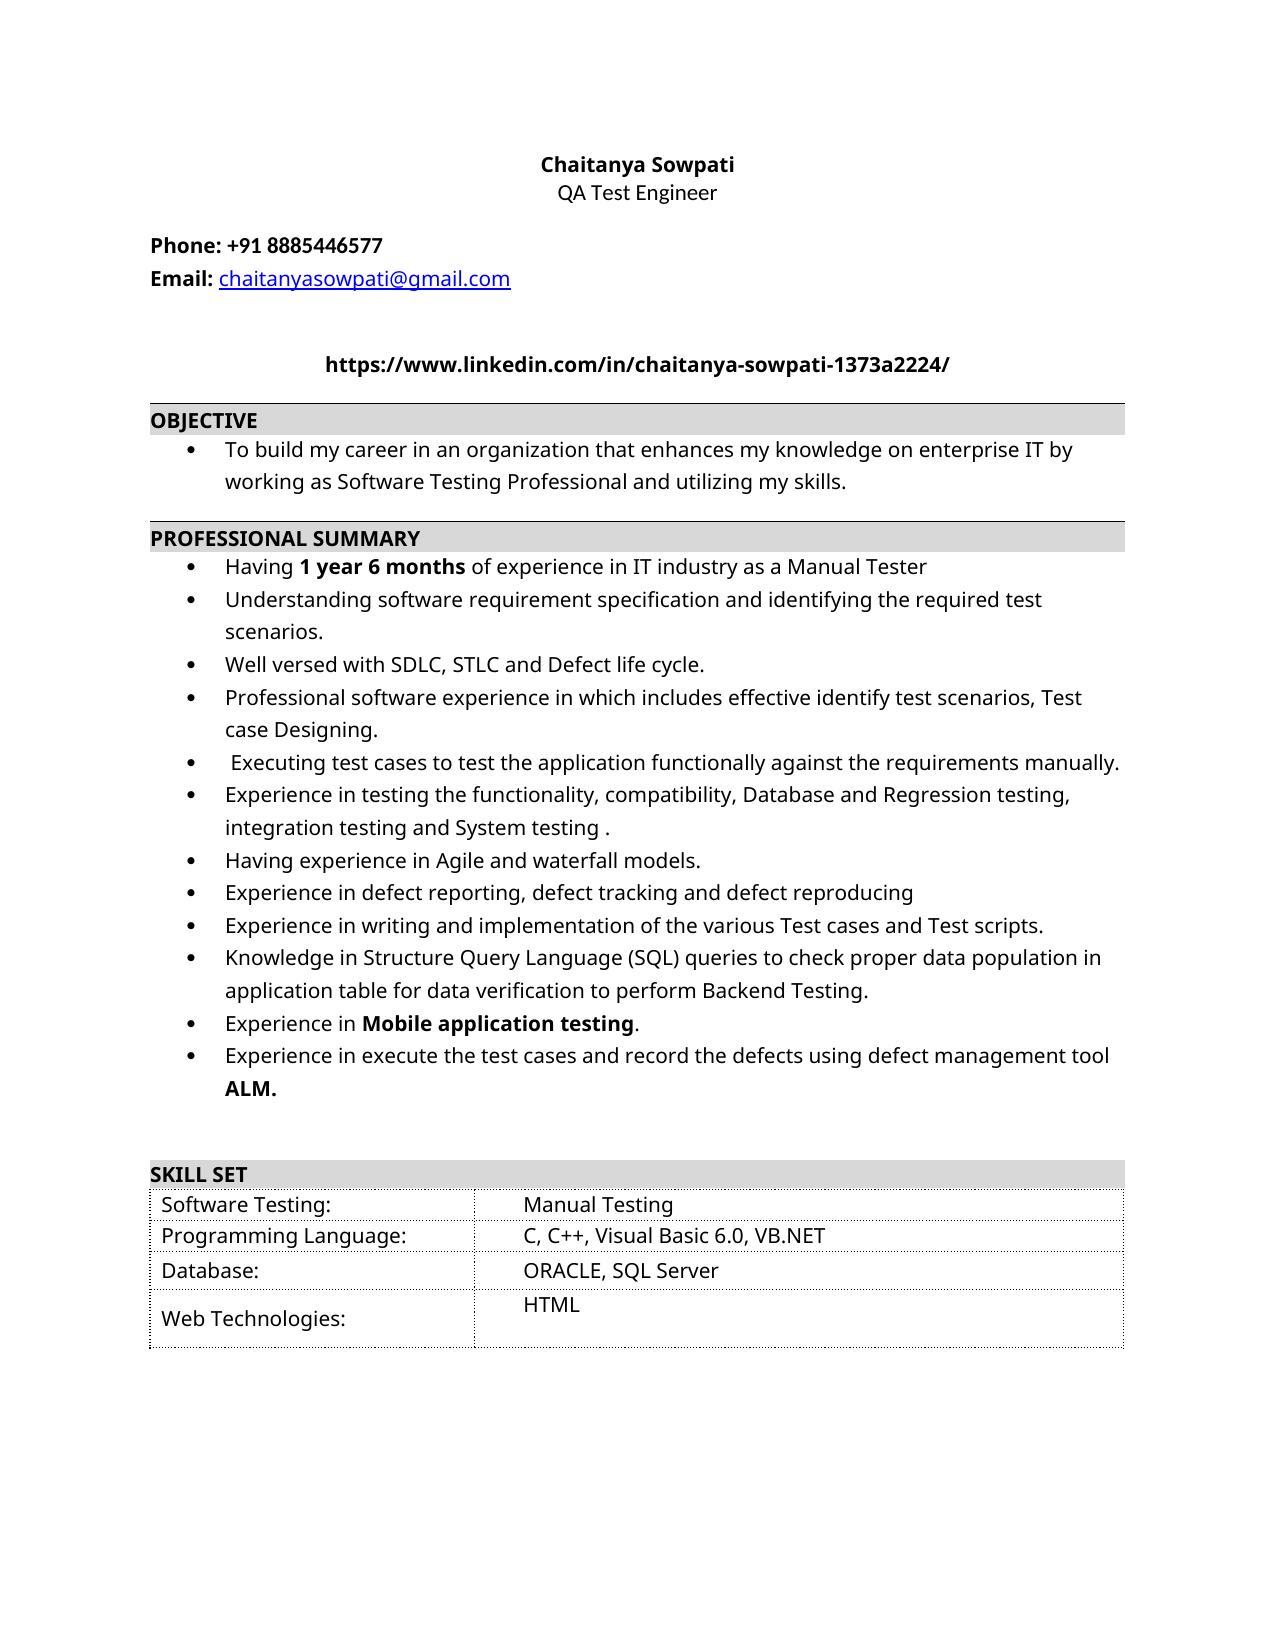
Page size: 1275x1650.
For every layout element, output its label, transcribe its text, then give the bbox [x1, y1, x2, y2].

list Understanding software requirement specification and identifying the required test scenarios. [187, 585, 1125, 646]
text Phone: +91 8885446577 Email: chaitanyasowpati@gmail.com [150, 231, 1125, 292]
list Experience in execute the test cases and record the defects using defect management tool ALM. [187, 1041, 1125, 1102]
table_cell Database: [150, 1251, 474, 1289]
table_cell Web Technologies: [150, 1289, 474, 1347]
list Having experience in Agile and waterfall models. [187, 846, 1125, 874]
table_cell HTML [474, 1289, 1123, 1347]
table_cell ORACLE, SQL Server [474, 1251, 1123, 1289]
table_header Manual Testing [474, 1189, 1123, 1220]
subtitle OBJECTIVE [150, 404, 1125, 435]
list Professional software experience in which includes effective identify test scenarios, Test case Designing. [187, 683, 1125, 744]
text https://www.linkedin.com/in/chaitanya-sowpati-1373a2224/ [150, 317, 1125, 378]
list Knowledge in Structure Query Language (SQL) queries to check proper data population in application table for data verification to perform Backend Testing. [187, 943, 1125, 1004]
list To build my career in an organization that enhances my knowledge on enterprise IT by working as Software Testing Professional and utilizing my skills. [187, 435, 1125, 496]
list Experience in testing the functionality, compatibility, Database and Regression testing, integration testing and System testing . [187, 781, 1125, 842]
list Experience in writing and implementation of the various Test cases and Test scripts. [187, 911, 1125, 939]
subtitle Chaitanya Sowpati [150, 150, 1125, 178]
list Experience in defect reporting, defect tracking and defect reproducing [187, 878, 1125, 907]
list Well versed with SDLC, STLC and Defect life cycle. [187, 650, 1125, 678]
table_cell C, C++, Visual Basic 6.0, VB.NET [474, 1220, 1123, 1251]
table_cell Programming Language: [150, 1220, 474, 1251]
subtitle SKILL SET [150, 1160, 1125, 1188]
subtitle PROFESSIONAL SUMMARY [150, 522, 1125, 552]
text QA Test Engineer [150, 178, 1125, 206]
list Executing test cases to test the application functionally against the requirements manually. [187, 748, 1125, 776]
list Having 1 year 6 months of experience in IT industry as a Manual Tester [187, 552, 1125, 581]
table_header Software Testing: [150, 1189, 474, 1220]
list Experience in Mobile application testing. [187, 1009, 1125, 1037]
